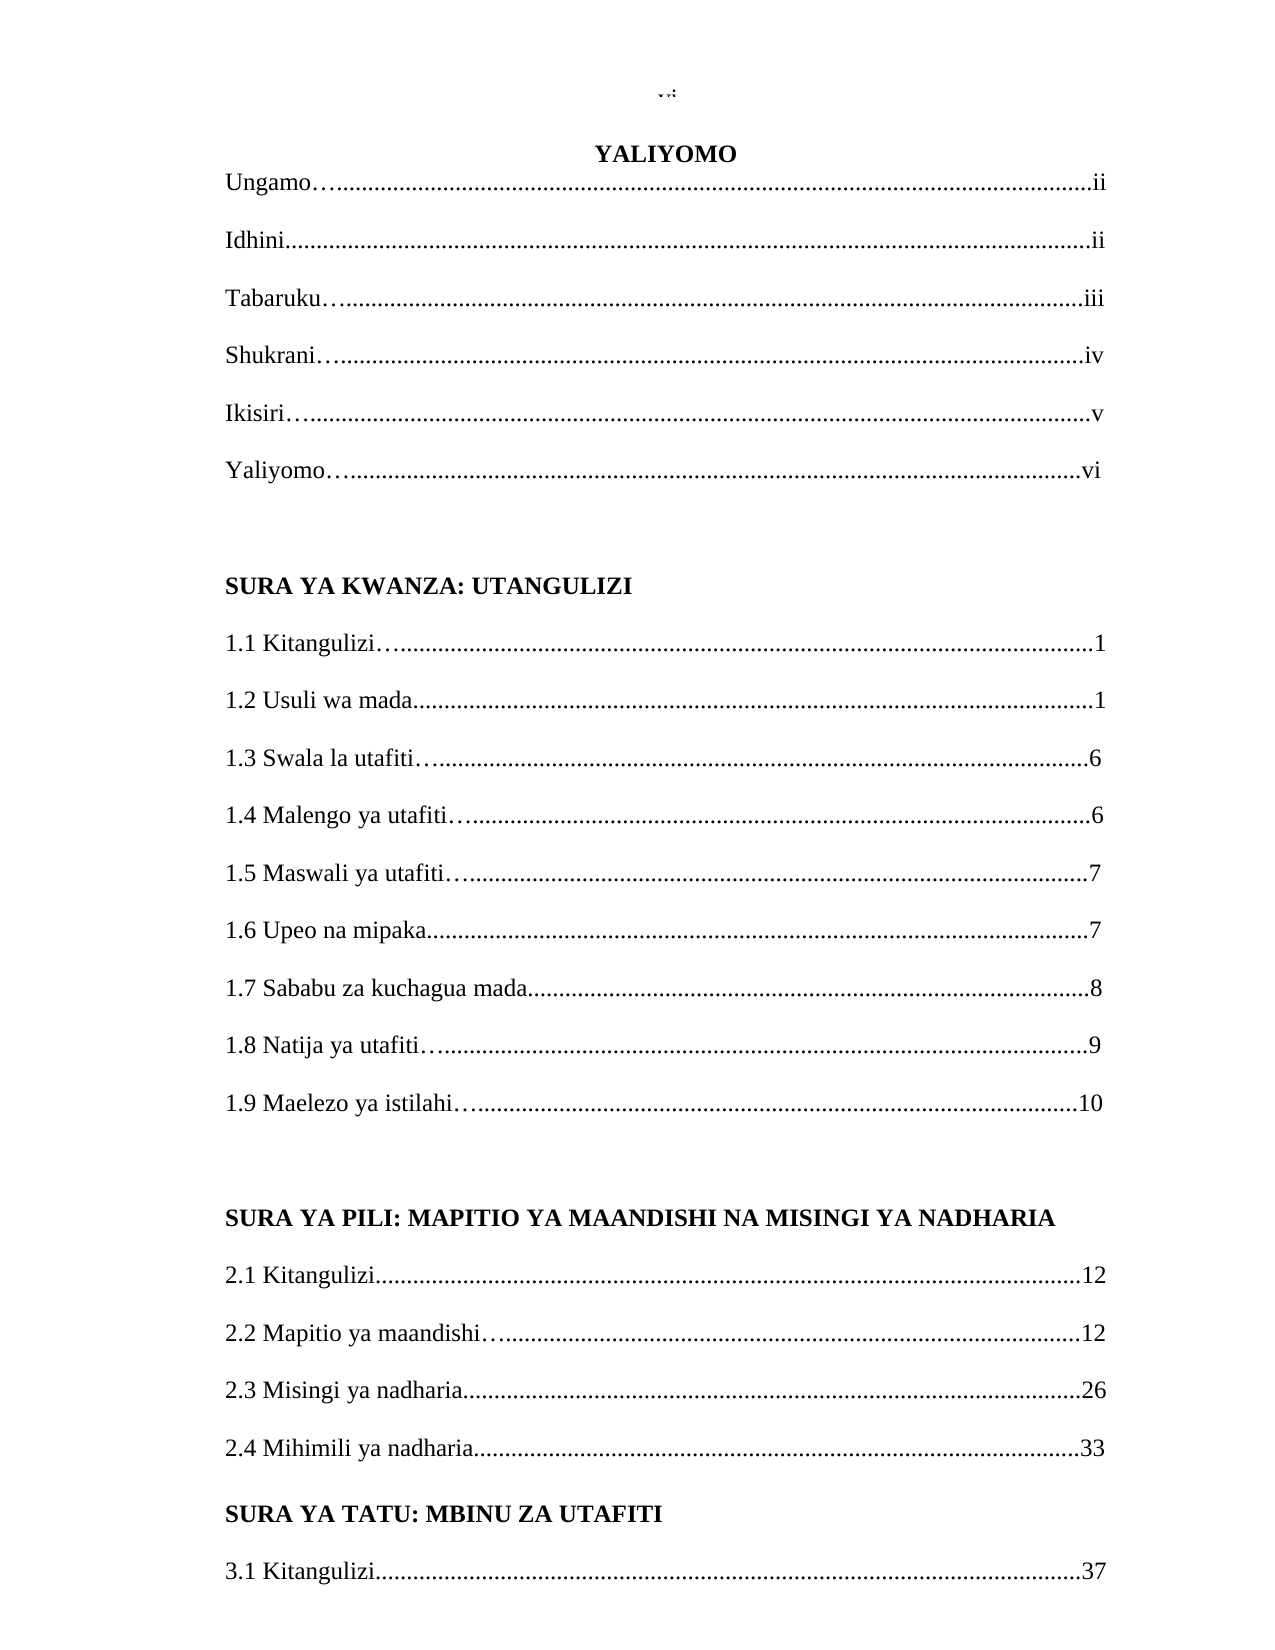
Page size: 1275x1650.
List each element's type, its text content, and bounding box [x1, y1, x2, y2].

subtitle YALIYOMO [223, 139, 1108, 168]
